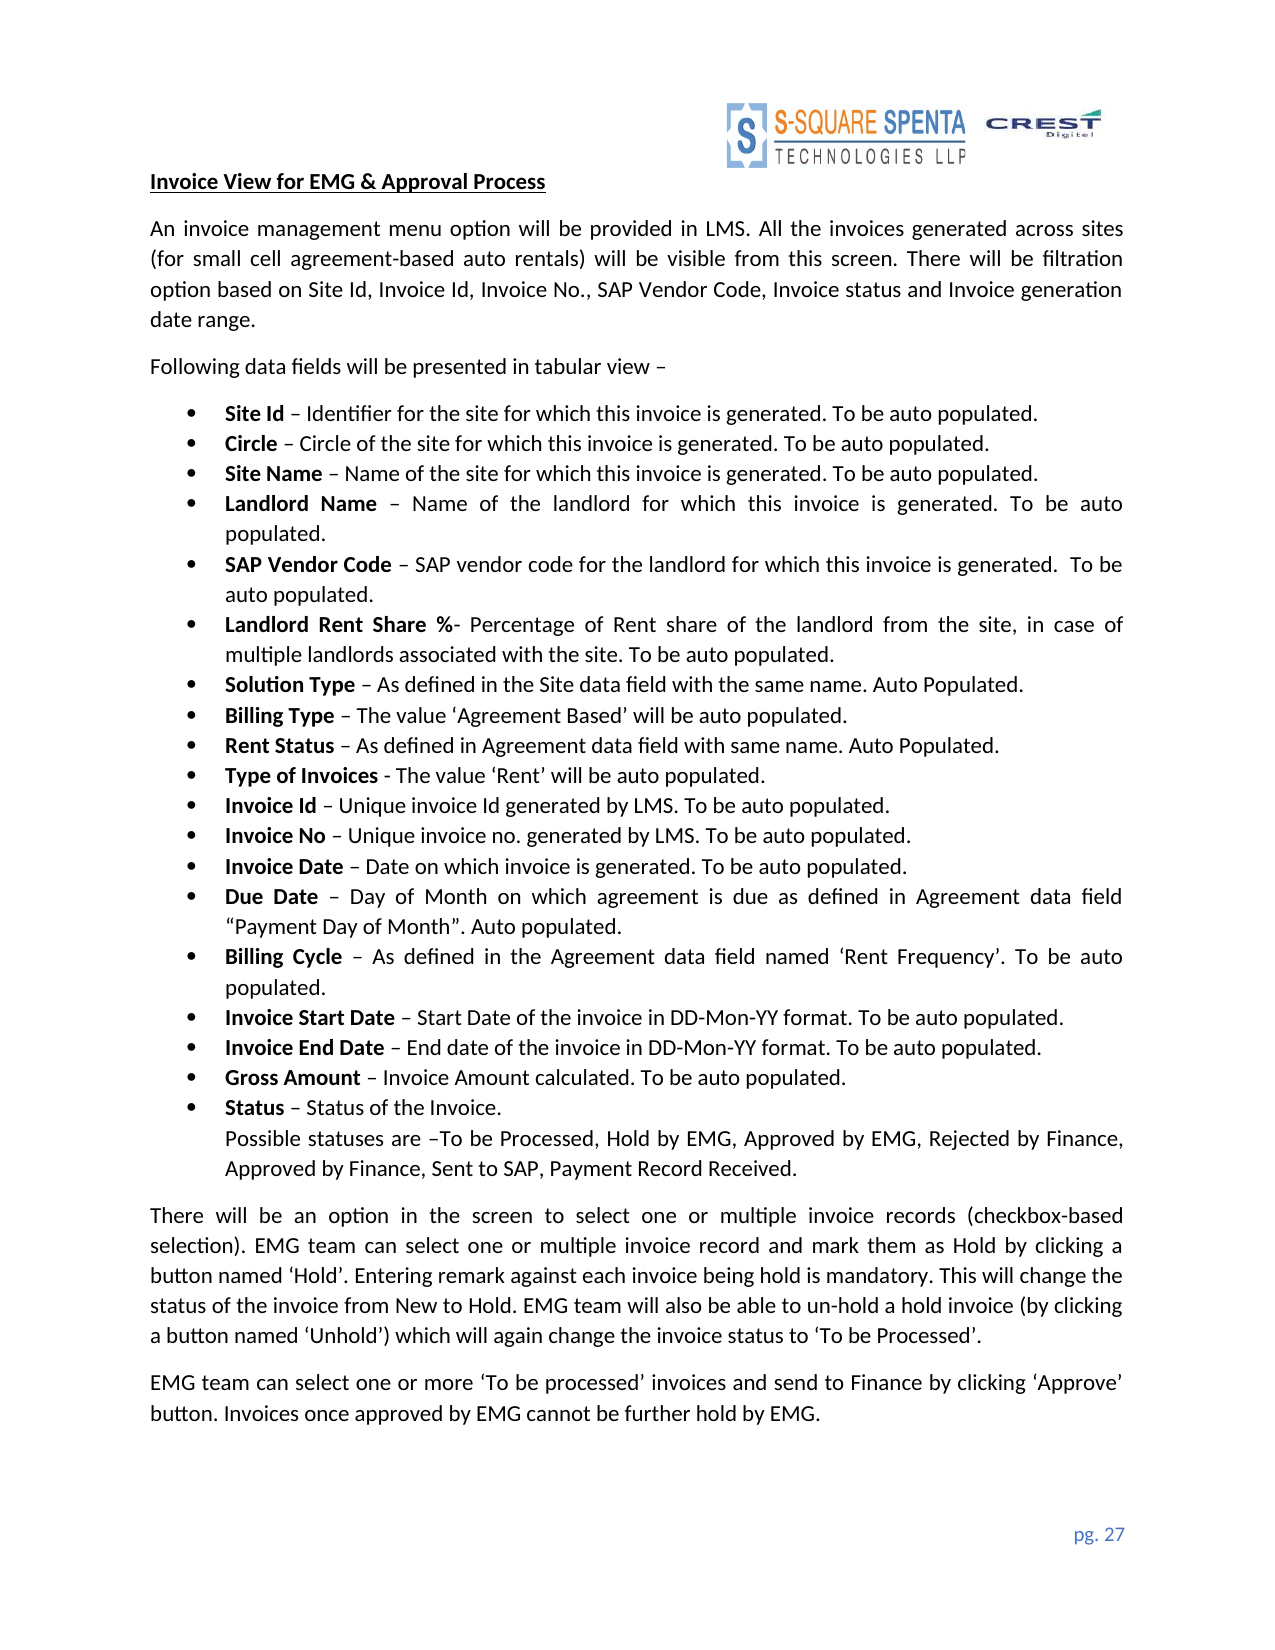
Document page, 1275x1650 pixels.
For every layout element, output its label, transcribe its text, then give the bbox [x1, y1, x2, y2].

list Site Id – Identifier for the site for which this invoice is generated. To be auto populated. [187, 399, 1125, 427]
picture [726, 75, 1125, 168]
list Circle – Circle of the site for which this invoice is generated. To be auto populated. [187, 429, 1125, 457]
list Possible statuses are –To be Processed, Hold by EMG, Approved by EMG, Rejected by Finance, Approved by Finance, Sent to SAP, Payment Record Received. [225, 1124, 1125, 1182]
list Gross Amount – Invoice Amount calculated. To be auto populated. [187, 1063, 1125, 1091]
text An invoice management menu option will be provided in LMS. All the invoices generated across sites (for small cell agreement-based auto rentals) will be visible from this screen. There will be filtration option based on Site Id, Invoice Id, Invoice No., SAP Vendor Code, Invoice status and Invoice generation date range. [150, 214, 1125, 333]
list Status – Status of the Invoice. [187, 1093, 1125, 1122]
list Invoice End Date – End date of the invoice in DD-Mon-YY format. To be auto populated. [187, 1033, 1125, 1061]
list SAP Vendor Code – SAP vendor code for the landlord for which this invoice is generated. To be auto populated. [187, 550, 1125, 608]
list Rent Status – As defined in Agreement data field with same name. Auto Populated. [187, 731, 1125, 759]
list Landlord Rent Share %- Percentage of Rent share of the landlord from the site, in case of multiple landlords associated with the site. To be auto populated. [187, 610, 1125, 668]
list Due Date – Day of Month on which agreement is due as defined in Agreement data field “Payment Day of Month”. Auto populated. [187, 882, 1125, 940]
list Billing Cycle – As defined in the Agreement data field named ‘Rent Frequency’. To be auto populated. [187, 942, 1125, 1001]
text Invoice View for EMG & Approval Process [150, 167, 1125, 196]
list Type of Invoices - The value ‘Rent’ will be auto populated. [187, 761, 1125, 789]
list Invoice Date – Date on which invoice is generated. To be auto populated. [187, 852, 1125, 880]
text EMG team can select one or more ‘To be processed’ invoices and send to Finance by clicking ‘Approve’ button. Invoices once approved by EMG cannot be further hold by EMG. [150, 1368, 1125, 1427]
list Landlord Name – Name of the landlord for which this invoice is generated. To be auto populated. [187, 489, 1125, 548]
text Following data fields will be presented in tabular view – [150, 352, 1125, 380]
list Invoice Id – Unique invoice Id generated by LMS. To be auto populated. [187, 791, 1125, 819]
text There will be an option in the screen to select one or multiple invoice records (checkbox-based selection). EMG team can select one or multiple invoice record and mark them as Hold by clicking a button named ‘Hold’. Entering remark against each invoice being hold is mandatory. This will change the status of the invoice from New to Hold. EMG team will also be able to un-hold a hold invoice (by clicking a button named ‘Unhold’) which will again change the invoice status to ‘To be Processed’. [150, 1201, 1125, 1350]
list Solution Type – As defined in the Site data field with the same name. Auto Populated. [187, 671, 1125, 699]
list Site Name – Name of the site for which this invoice is generated. To be auto populated. [187, 459, 1125, 487]
list Invoice No – Unique invoice no. generated by LMS. To be auto populated. [187, 822, 1125, 850]
list Invoice Start Date – Start Date of the invoice in DD-Mon-YY format. To be auto populated. [187, 1003, 1125, 1031]
list Billing Type – The value ‘Agreement Based’ will be auto populated. [187, 701, 1125, 729]
